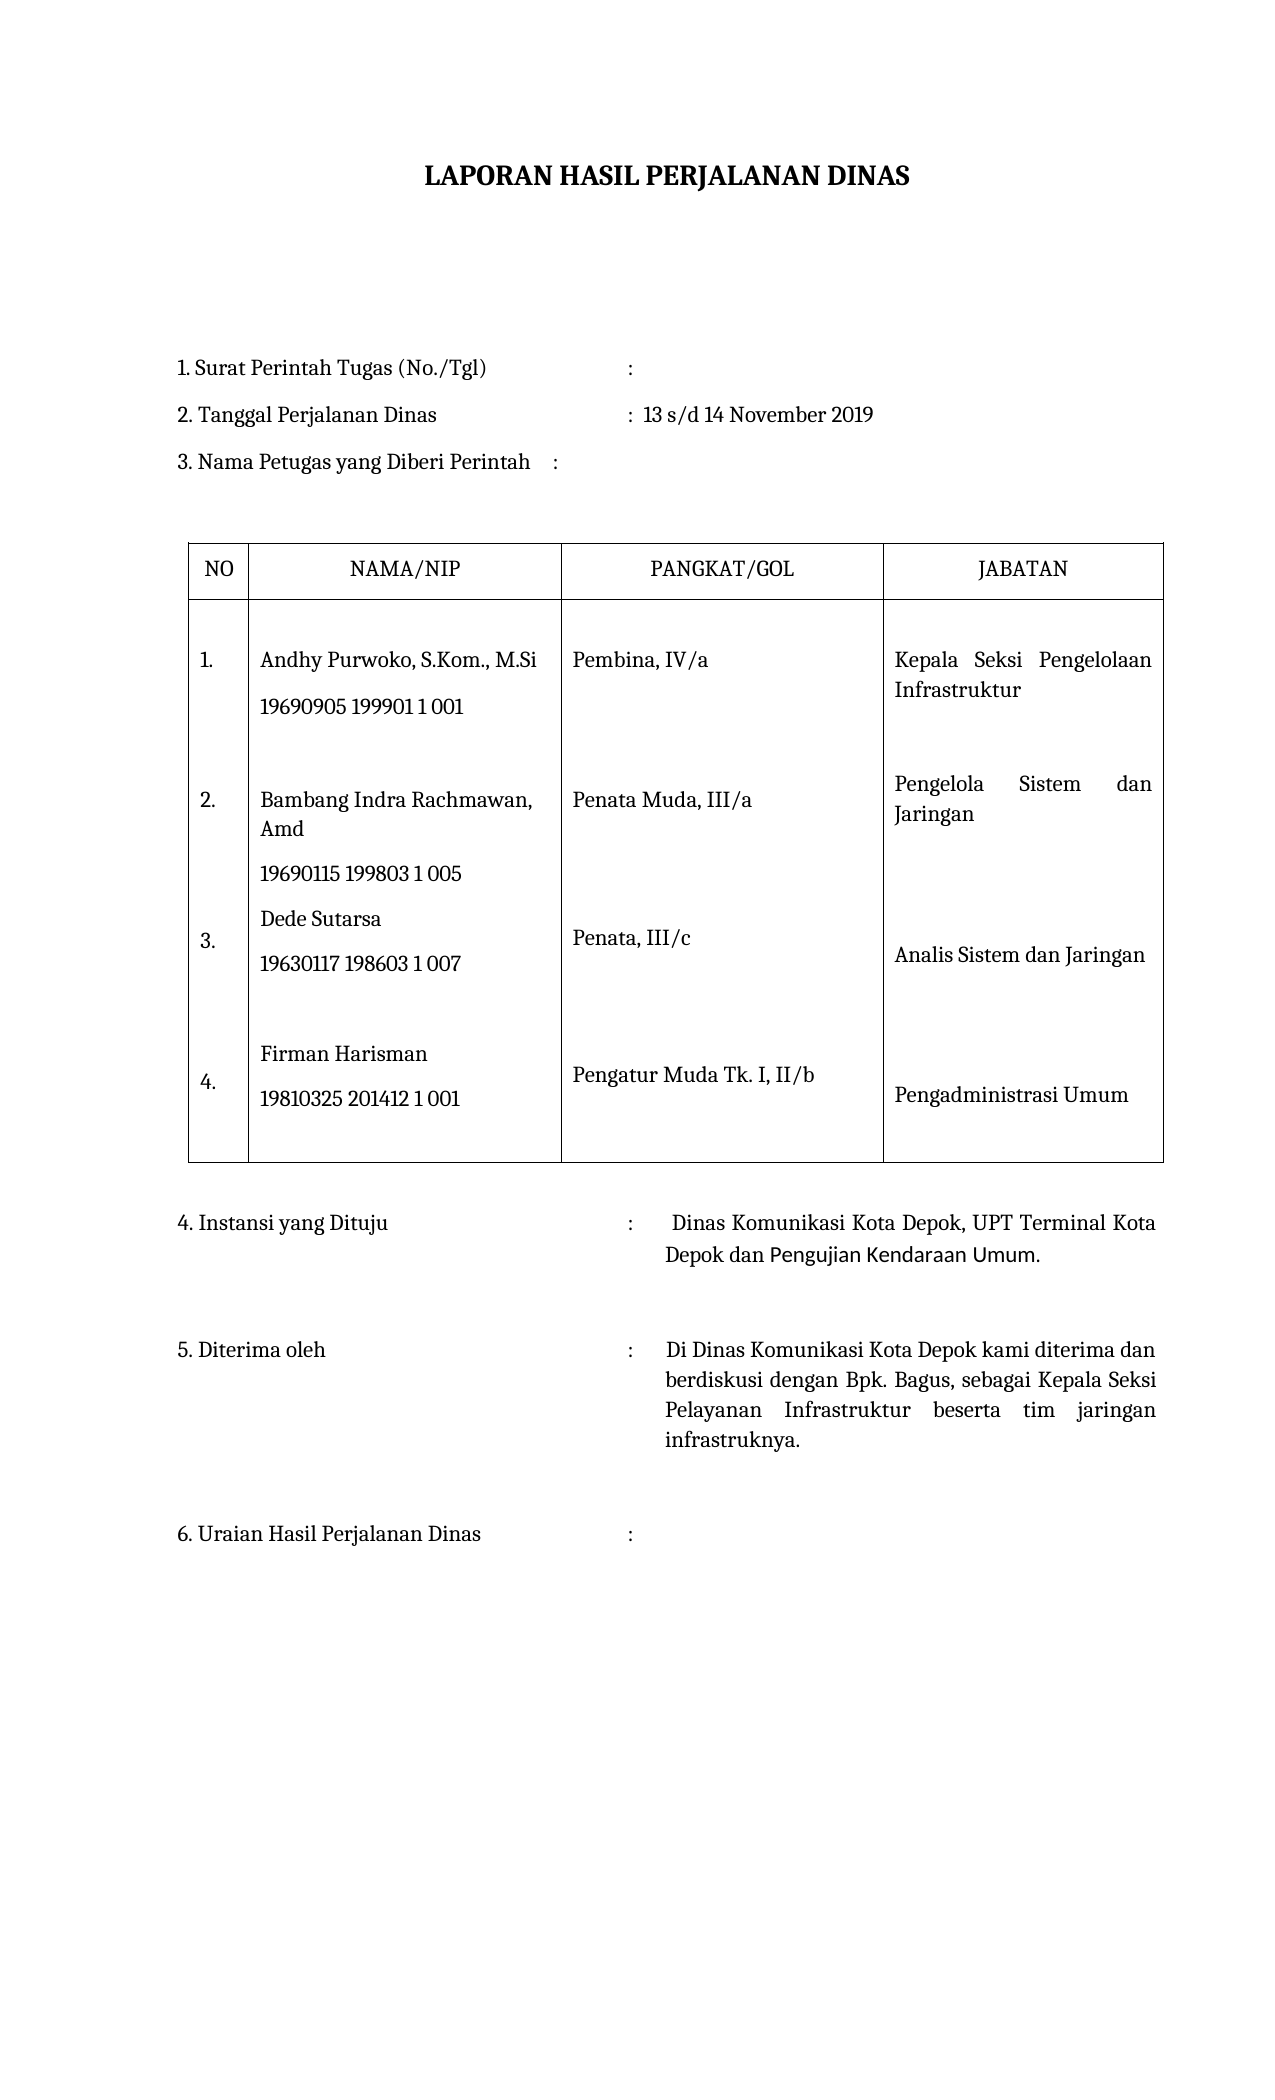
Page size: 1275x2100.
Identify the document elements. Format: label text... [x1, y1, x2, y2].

text 3. Nama Petugas yang Diberi Perintah : [177, 449, 1157, 475]
table_cell Pembina, IV/a Penata Muda, III/a Penata, III/c Pengatur Muda Tk. I, II/b [562, 600, 883, 1162]
table_header PANGKAT/GOL [562, 544, 883, 599]
text 1. Surat Perintah Tugas (No./Tgl) : [177, 355, 1157, 381]
table_header JABATAN [884, 544, 1163, 599]
table_header NO [189, 544, 248, 599]
table_cell 1. 2. 3. 4. [189, 600, 248, 1162]
text 5. Diterima oleh : Di Dinas Komunikasi Kota Depok kami diterima dan berdiskusi dengan Bpk. Bagus, sebagai Kepala Seksi Pelayanan Infrastruktur beserta tim jaringan infrastruknya. [177, 1336, 1157, 1453]
table_cell Kepala Seksi Pengelolaan Infrastruktur Pengelola Sistem dan Jaringan Analis Sistem dan Jaringan Pengadministrasi Umum [884, 600, 1163, 1162]
table_header NAMA/NIP [249, 544, 561, 599]
text 6. Uraian Hasil Perjalanan Dinas : [177, 1521, 1157, 1547]
text LAPORAN HASIL PERJALANAN DINAS [177, 159, 1157, 193]
text 2. Tanggal Perjalanan Dinas : 13 s/d 14 November 2019 [177, 402, 1157, 428]
text 4. Instansi yang Dituju : Dinas Komunikasi Kota Depok, UPT Terminal Kota Depok dan Pengujian Kendaraan Umum. [177, 1210, 1157, 1269]
table_cell Andhy Purwoko, S.Kom., M.Si 19690905 199901 1 001 Bambang Indra Rachmawan, Amd 19690115 199803 1 005 Dede Sutarsa 19630117 198603 1 007 Firman Harisman 19810325 201412 1 001 [249, 600, 561, 1162]
